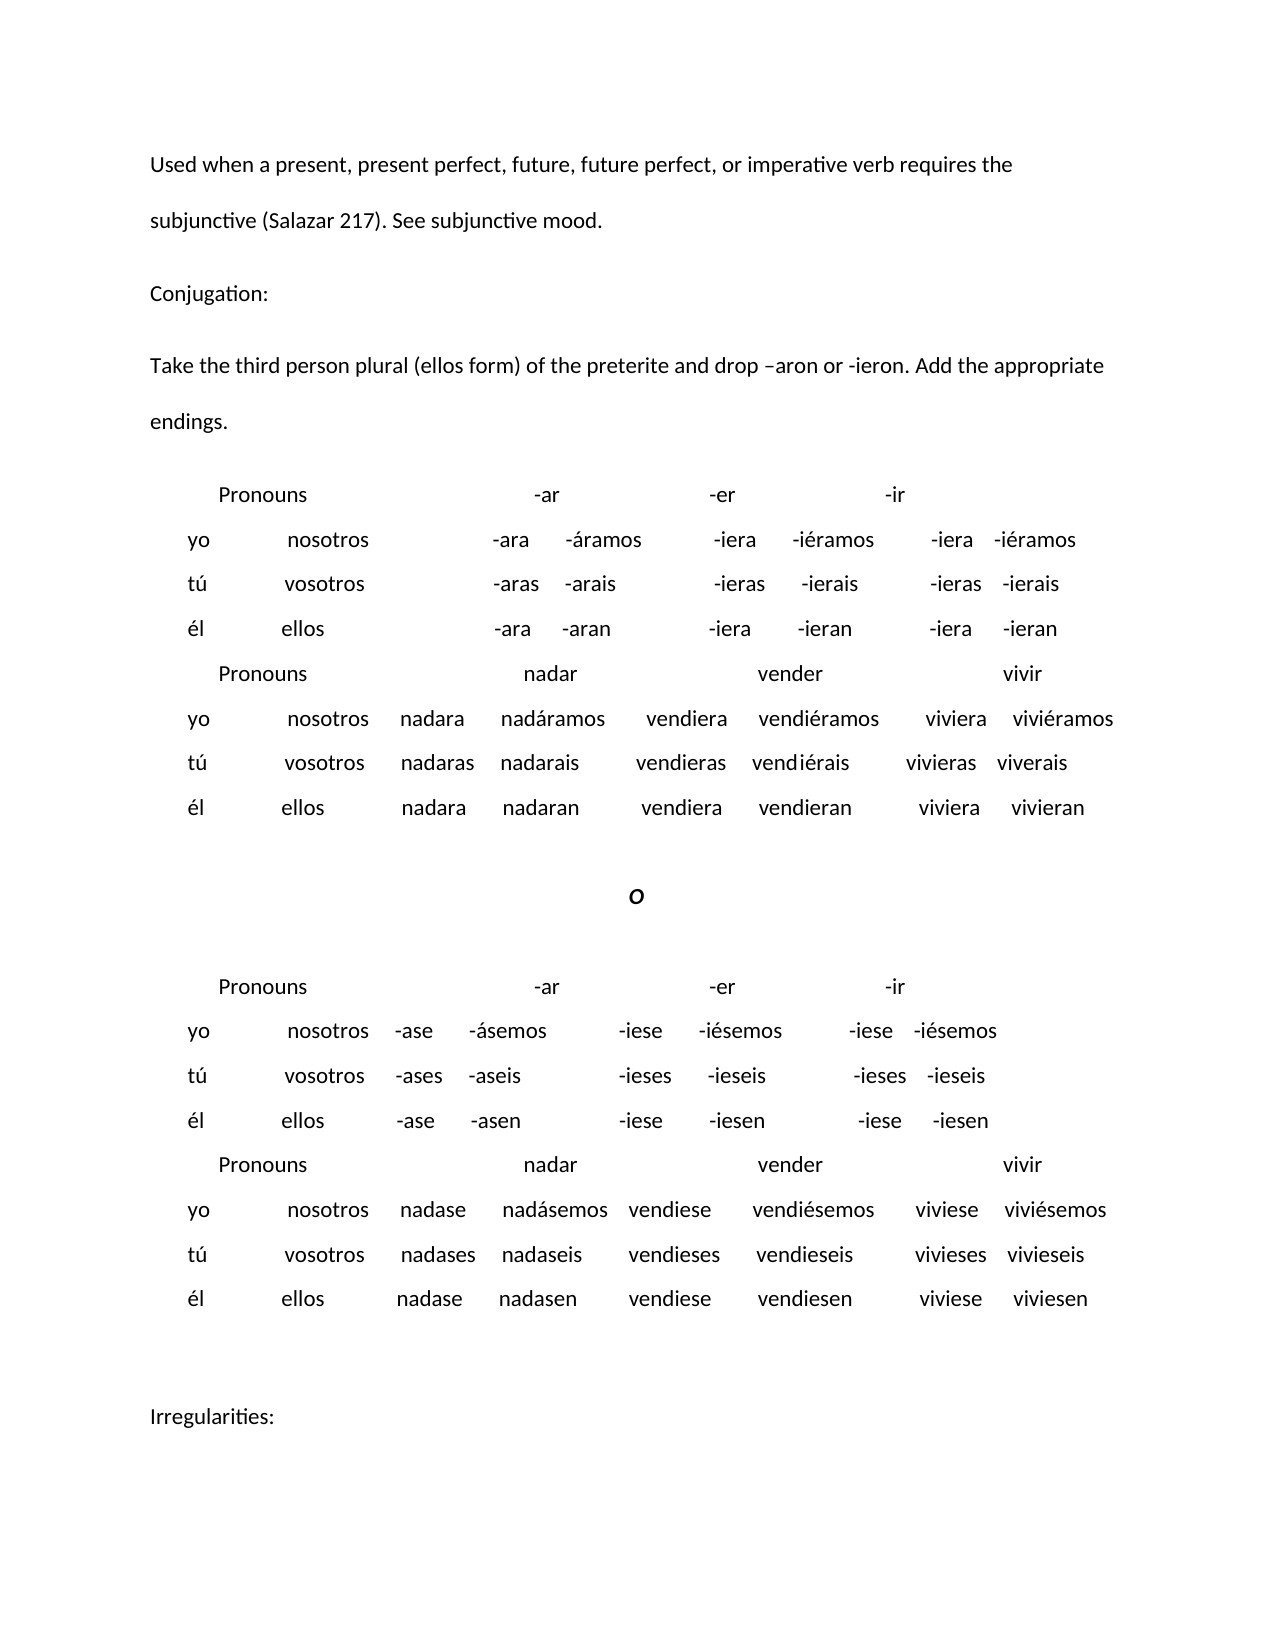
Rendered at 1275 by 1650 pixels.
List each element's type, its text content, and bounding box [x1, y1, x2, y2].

text él ellos -ara -aran -iera -ieran -iera -ieran [150, 614, 1125, 642]
text Conjugation: [150, 279, 1125, 307]
text tú vosotros -ases -aseis -ieses -ieseis -ieses -ieseis [150, 1061, 1125, 1089]
text O [150, 882, 1125, 910]
text Pronouns nadar vender vivir [150, 1151, 1125, 1178]
text tú vosotros -aras -arais -ieras -ierais -ieras -ierais [150, 569, 1125, 598]
text yo nosotros nadase nadásemos vendiese vendiésemos viviese viviésemos [150, 1195, 1125, 1223]
text Irregularities: [150, 1402, 1125, 1430]
text yo nosotros -ara -áramos -iera -iéramos -iera -iéramos [150, 525, 1125, 553]
text Pronouns nadar vender vivir [150, 659, 1125, 687]
text yo nosotros -ase -ásemos -iese -iésemos -iese -iésemos [150, 1016, 1125, 1044]
text Take the third person plural (ellos form) of the preterite and drop –aron or -ieron. Add the appropriate endings. [150, 351, 1125, 436]
text él ellos -ase -asen -iese -iesen -iese -iesen [150, 1106, 1125, 1134]
text él ellos nadara nadaran vendiera vendieran viviera vivieran [150, 793, 1125, 821]
text Used when a present, present perfect, future, future perfect, or imperative verb requires the subjunctive (Salazar 217). See subjunctive mood. [150, 150, 1125, 234]
text Pronouns -ar -er -ir [150, 972, 1125, 1000]
text él ellos nadase nadasen vendiese vendiesen viviese viviesen [150, 1284, 1125, 1313]
text tú vosotros nadaras nadarais vendieras vendiérais vivieras viverais [150, 748, 1125, 776]
text tú vosotros nadases nadaseis vendieses vendieseis vivieses vivieseis [150, 1240, 1125, 1268]
text yo nosotros nadara nadáramos vendiera vendiéramos viviera viviéramos [150, 704, 1125, 732]
text Pronouns -ar -er -ir [150, 480, 1125, 508]
